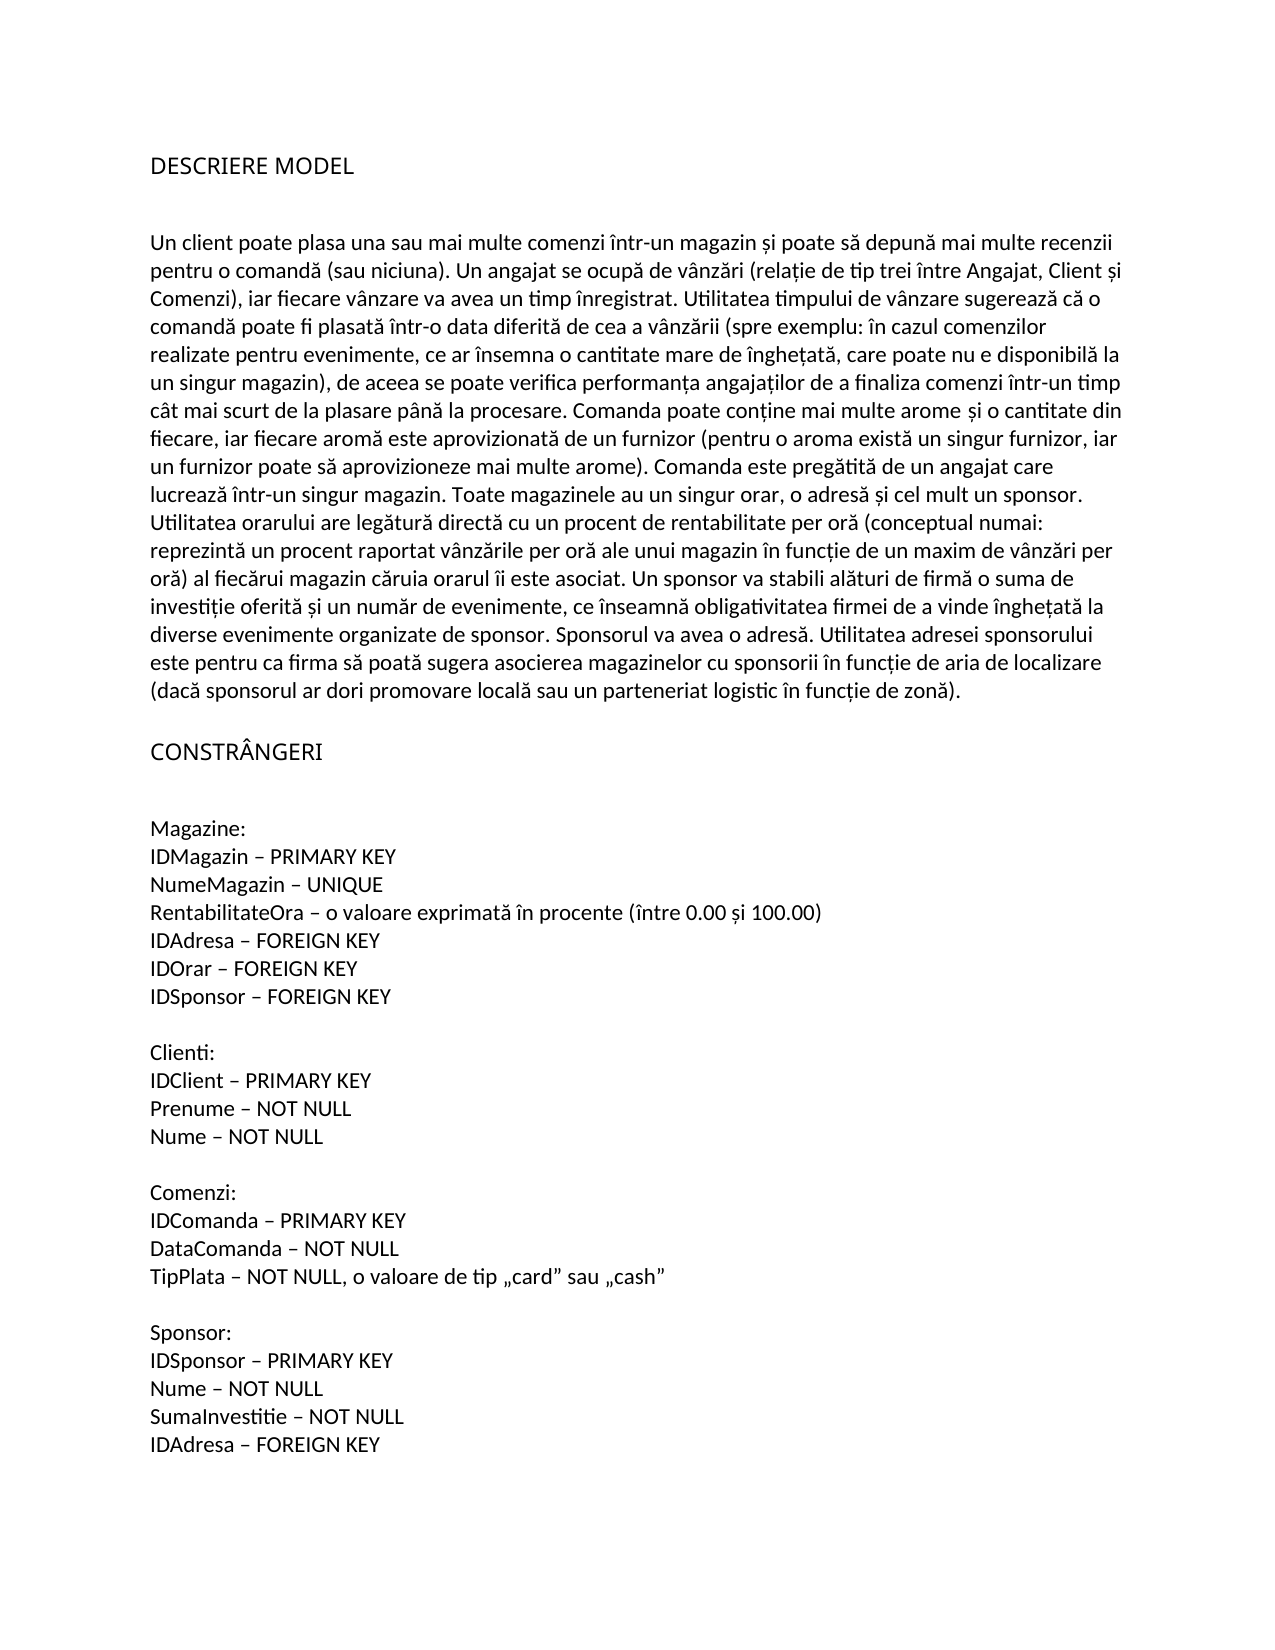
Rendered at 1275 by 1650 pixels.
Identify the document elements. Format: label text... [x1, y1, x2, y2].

text TipPlata – NOT NULL, o valoare de tip „card” sau „cash” [150, 1262, 1125, 1290]
text Un client poate plasa una sau mai multe comenzi într-un magazin și poate să depună mai multe recenzii pentru o comandă (sau niciuna). Un angajat se ocupă de vânzări (relație de tip trei între Angajat, Client și Comenzi), iar fiecare vânzare va avea un timp înregistrat. Utilitatea timpului de vânzare sugerează că o comandă poate fi plasată într-o data diferită de cea a vânzării (spre exemplu: în cazul comenzilor realizate pentru evenimente, ce ar însemna o cantitate mare de înghețată, care poate nu e disponibilă la un singur magazin), de aceea se poate verifica performanța angajaților de a finaliza comenzi într-un timp cât mai scurt de la plasare până la procesare. Comanda poate conține mai multe arome și o cantitate din fiecare, iar fiecare aromă este aprovizionată de un furnizor (pentru o aroma există un singur furnizor, iar un furnizor poate să aprovizioneze mai multe arome). Comanda este pregătită de un angajat care lucrează într-un singur magazin. Toate magazinele au un singur orar, o adresă și cel mult un sponsor. Utilitatea orarului are legătură directă cu un procent de rentabilitate per oră (conceptual numai: reprezintă un procent raportat vânzările per oră ale unui magazin în funcție de un maxim de vânzări per oră) al fiecărui magazin căruia orarul îi este asociat. Un sponsor va stabili alături de firmă o suma de investiție oferită și un număr de evenimente, ce înseamnă obligativitatea firmei de a vinde înghețată la diverse evenimente organizate de sponsor. Sponsorul va avea o adresă. Utilitatea adresei sponsorului este pentru ca firma să poată sugera asocierea magazinelor cu sponsorii în funcție de aria de localizare (dacă sponsorul ar dori promovare locală sau un parteneriat logistic în funcție de zonă). [150, 228, 1125, 704]
subtitle Descriere Model [150, 150, 1125, 181]
text IDComanda – PRIMARY KEY [150, 1206, 1125, 1234]
subtitle Constrângeri [150, 736, 1125, 767]
text Nume – NOT NULL [150, 1122, 1125, 1150]
text IDAdresa – FOREIGN KEY [150, 926, 1125, 954]
text RentabilitateOra – o valoare exprimată în procente (între 0.00 și 100.00) [150, 898, 1125, 926]
text IDOrar – FOREIGN KEY [150, 954, 1125, 982]
text IDSponsor – PRIMARY KEY [150, 1346, 1125, 1374]
text IDClient – PRIMARY KEY [150, 1066, 1125, 1094]
text NumeMagazin – UNIQUE [150, 870, 1125, 898]
text Sponsor: [150, 1318, 1125, 1346]
text IDSponsor – FOREIGN KEY [150, 982, 1125, 1010]
text IDMagazin – PRIMARY KEY [150, 842, 1125, 870]
text Nume – NOT NULL [150, 1374, 1125, 1402]
text Clienti: [150, 1038, 1125, 1066]
text Prenume – NOT NULL [150, 1094, 1125, 1122]
text SumaInvestitie – NOT NULL IDAdresa – FOREIGN KEY [150, 1402, 1125, 1458]
text Magazine: [150, 814, 1125, 842]
text Comenzi: [150, 1178, 1125, 1206]
text DataComanda – NOT NULL [150, 1234, 1125, 1262]
